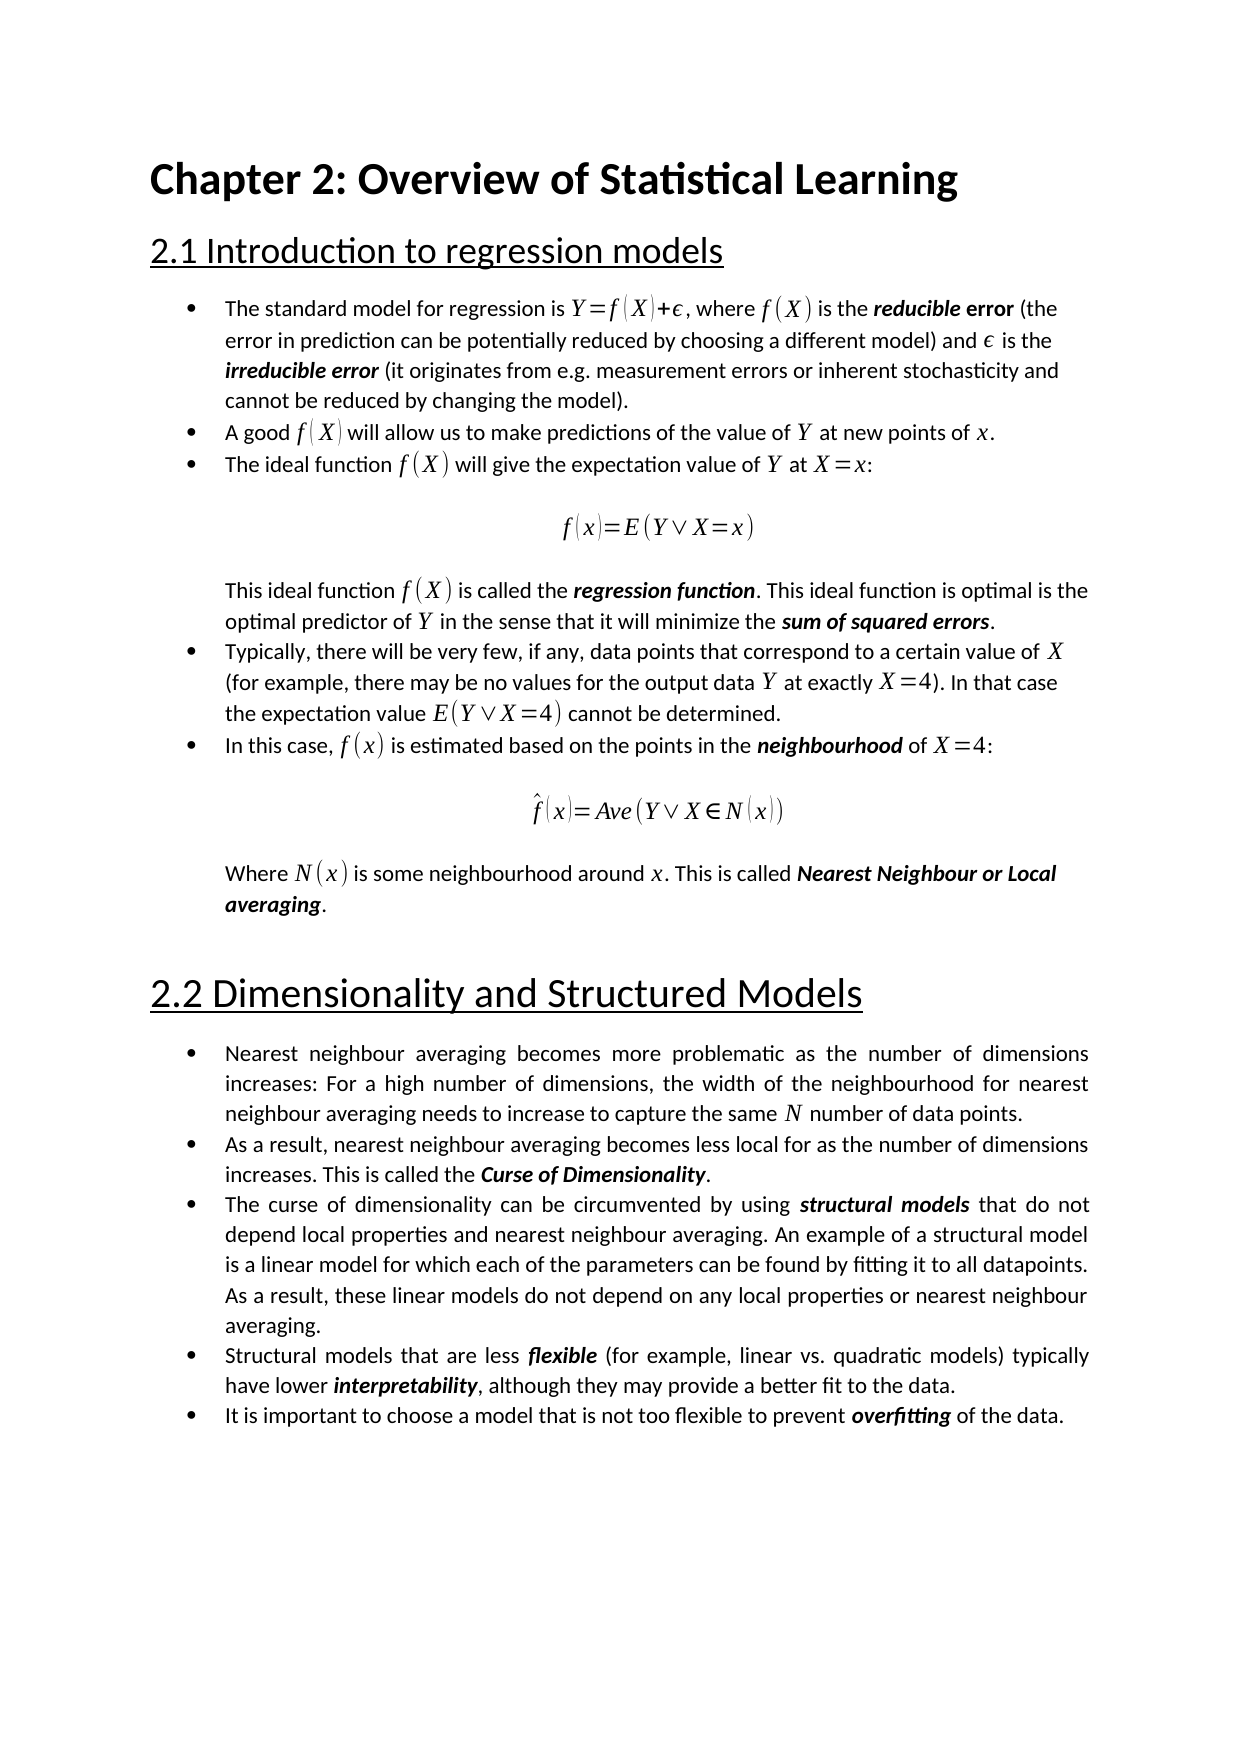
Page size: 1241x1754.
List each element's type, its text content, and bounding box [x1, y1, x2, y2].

list In this case, is estimated based on the points in the neighbourhood of : [187, 730, 1090, 760]
text Chapter 2: Overview of Statistical Learning [150, 150, 1090, 206]
text 2.1 Introduction to regression models [150, 227, 1090, 273]
list Where is some neighbourhood around . This is called Nearest Neighbour or Local averaging. [225, 858, 1090, 918]
list The ideal function will give the expectation value of at : [187, 449, 1090, 479]
list A good will allow us to make predictions of the value of at new points of . [187, 417, 1090, 447]
list The standard model for regression is , where is the reducible error (the error in prediction can be potentially reduced by choosing a different model) and is the irreducible error (it originates from e.g. measurement errors or inherent stochasticity and cannot be reduced by changing the model). [187, 293, 1090, 414]
list This ideal function is called the regression function. This ideal function is optimal is the optimal predictor of in the sense that it will minimize the sum of squared errors. [225, 575, 1090, 635]
list As a result, nearest neighbour averaging becomes less local for as the number of dimensions increases. This is called the Curse of Dimensionality. [187, 1130, 1090, 1188]
list Structural models that are less flexible (for example, linear vs. quadratic models) typically have lower interpretability, although they may provide a better fit to the data. [187, 1341, 1090, 1399]
text 2.2 Dimensionality and Structured Models [150, 967, 1090, 1018]
list It is important to choose a model that is not too flexible to prevent overfitting of the data. [187, 1402, 1090, 1429]
list Typically, there will be very few, if any, data points that correspond to a certain value of (for example, there may be no values for the output data at exactly ). In that case the expectation value cannot be determined. [187, 637, 1090, 728]
list Nearest neighbour averaging becomes more problematic as the number of dimensions increases: For a high number of dimensions, the width of the neighbourhood for nearest neighbour averaging needs to increase to capture the same number of data points. [187, 1039, 1090, 1127]
list The curse of dimensionality can be circumvented by using structural models that do not depend local properties and nearest neighbour averaging. An example of a structural model is a linear model for which each of the parameters can be found by fitting it to all datapoints. As a result, these linear models do not depend on any local properties or nearest neighbour averaging. [187, 1190, 1090, 1339]
